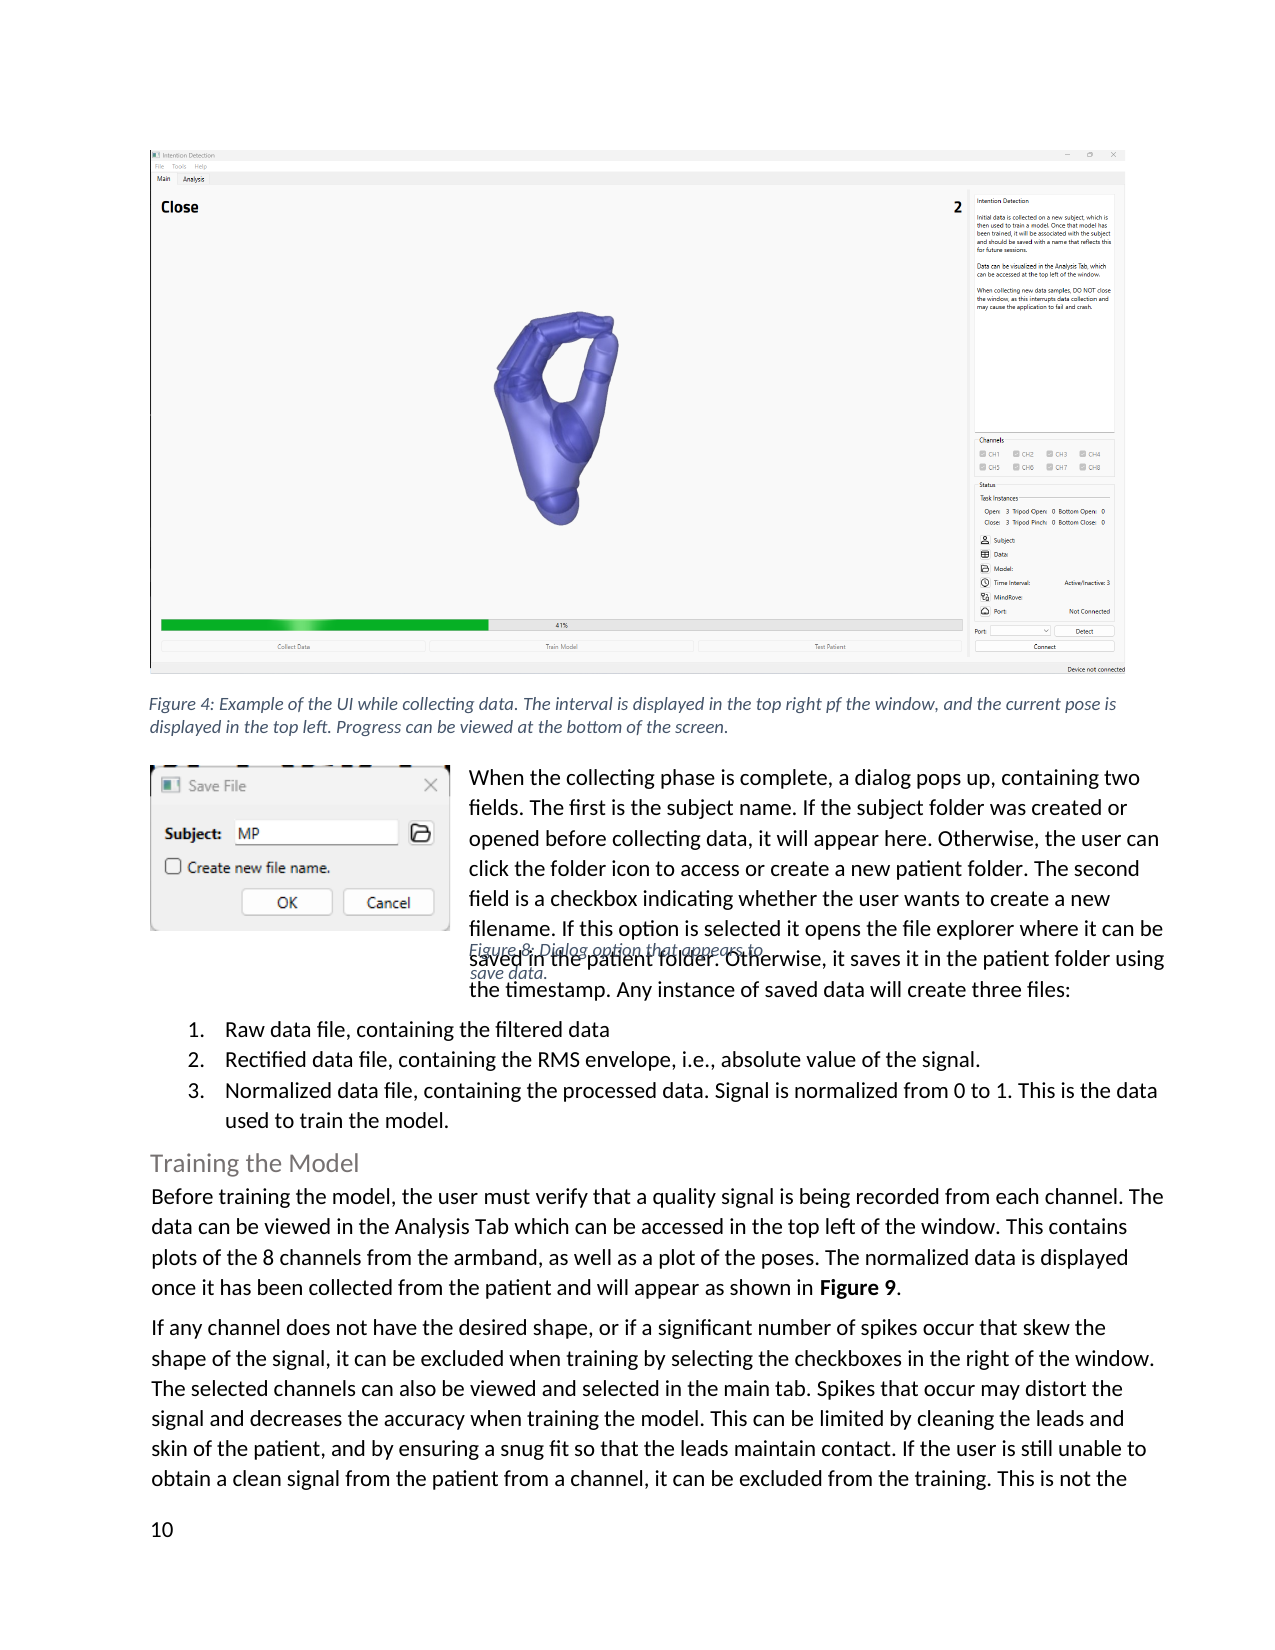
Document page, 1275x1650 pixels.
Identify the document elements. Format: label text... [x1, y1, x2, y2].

picture [150, 765, 451, 931]
picture [150, 150, 1125, 674]
text Before training the model, the user must verify that a quality signal is being recorded from each channel. The data can be viewed in the Analysis Tab which can be accessed in the top left of the window. This contains plots of the 8 channels from the armband, as well as a plot of the poses. The normalized data is displayed once it has been collected from the patient and will appear as shown in Figure 9. [151, 1182, 1168, 1301]
text When the collecting phase is complete, a dialog pops up, containing two fields. The first is the subject name. If the subject folder was created or opened before collecting data, it will appear here. Otherwise, the user can click the folder icon to access or create a new patient folder. The second field is a checkbox indicating whether the user wants to create a new filename. If this option is selected it opens the file explorer where it can be saved in the patient folder. Otherwise, it saves it in the patient folder using the timestamp. Any instance of saved data will create three files: [150, 763, 1168, 1003]
list Normalized data file, containing the processed data. Signal is normalized from 0 to 1. This is the data used to train the model. [187, 1076, 1168, 1134]
text Figure 4: Example of the UI while collecting data. The interval is displayed in the top right pf the window, and the current pose is displayed in the top left. Progress can be viewed at the bottom of the screen. [148, 693, 1145, 738]
list Raw data file, containing the filtered data [187, 1015, 1168, 1043]
subtitle Training the Model [150, 1147, 1168, 1180]
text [151, 1313, 1168, 1493]
list Rectified data file, containing the RMS envelope, i.e., absolute value of the signal. [187, 1046, 1168, 1074]
